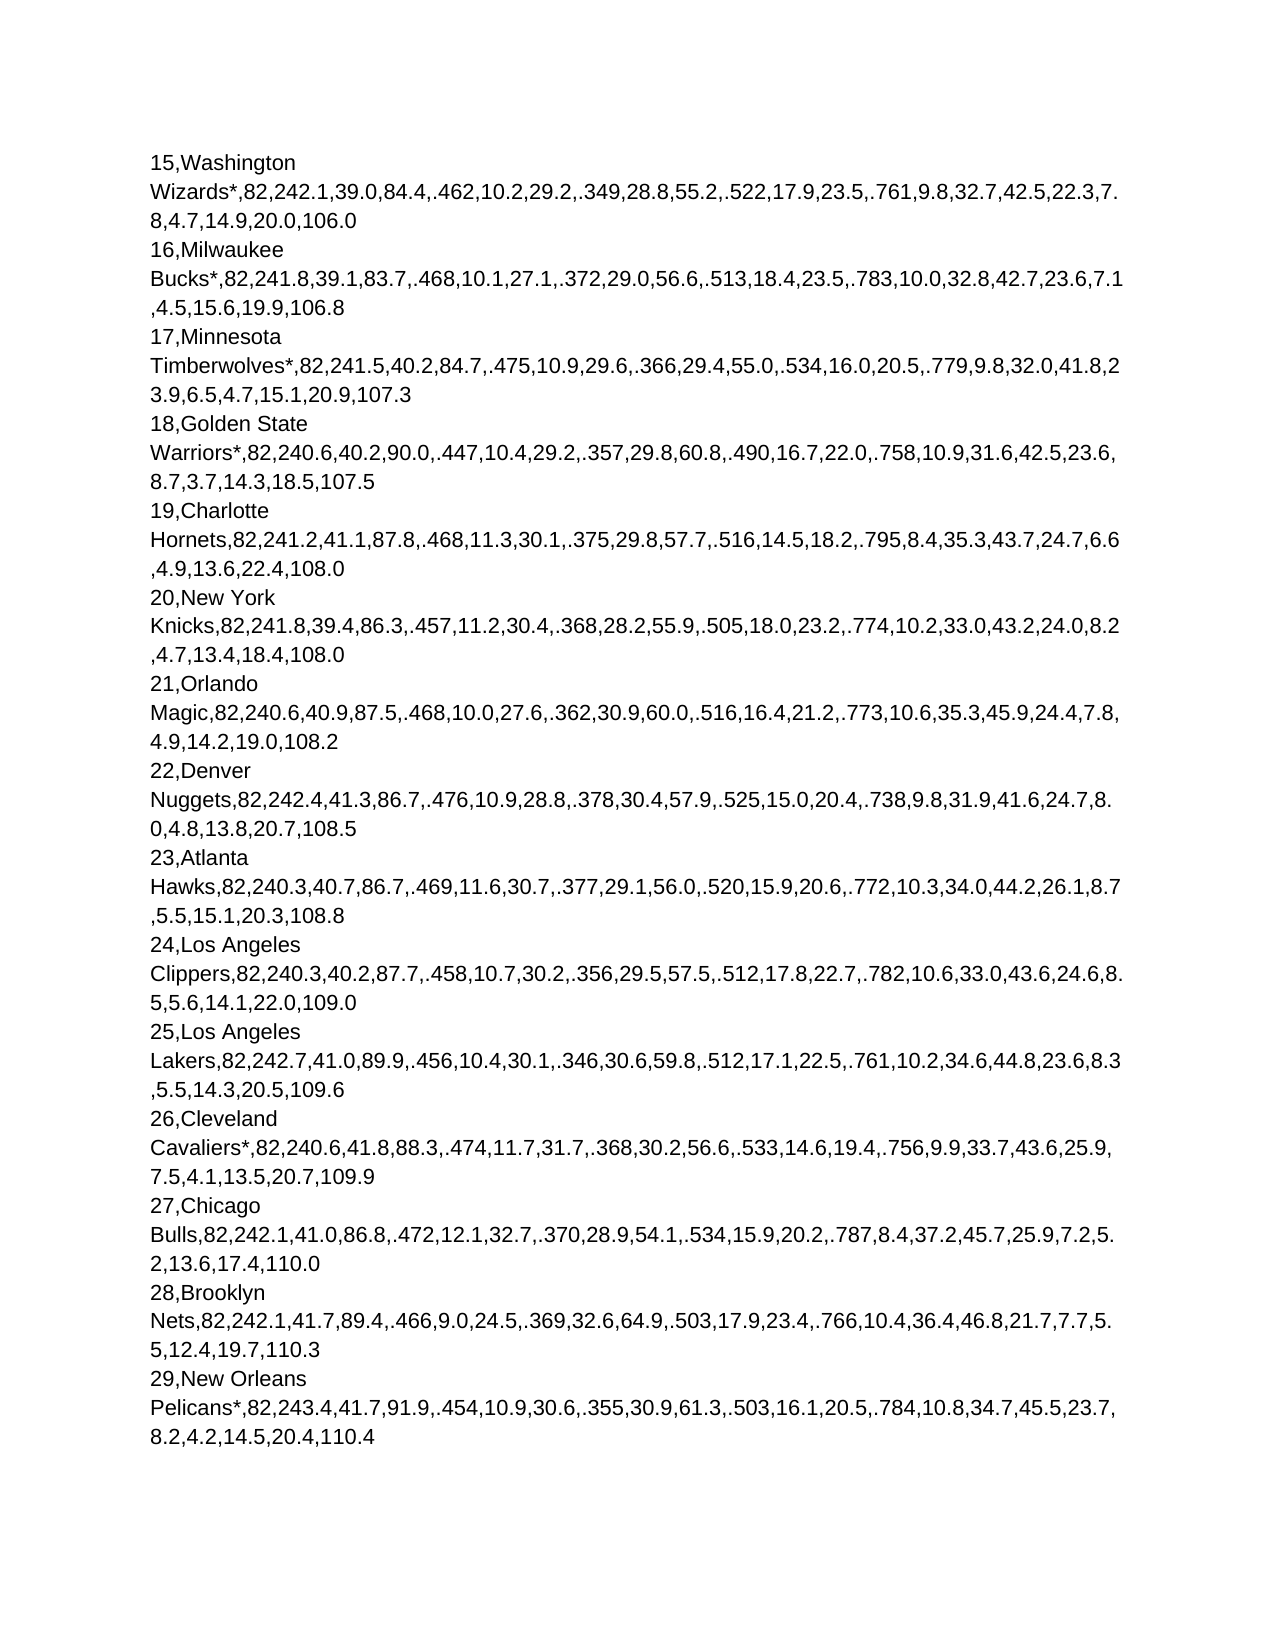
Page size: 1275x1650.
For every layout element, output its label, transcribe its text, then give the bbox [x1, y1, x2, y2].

text 29,New Orleans Pelicans*,82,243.4,41.7,91.9,.454,10.9,30.6,.355,30.9,61.3,.503,16.1,20.5,.784,10.8,34.7,45.5,23.7,8.2,4.2,14.5,20.4,110.4 [150, 1366, 1125, 1449]
text 16,Milwaukee Bucks*,82,241.8,39.1,83.7,.468,10.1,27.1,.372,29.0,56.6,.513,18.4,23.5,.783,10.0,32.8,42.7,23.6,7.1,4.5,15.6,19.9,106.8 [150, 237, 1125, 320]
text 25,Los Angeles Lakers,82,242.7,41.0,89.9,.456,10.4,30.1,.346,30.6,59.8,.512,17.1,22.5,.761,10.2,34.6,44.8,23.6,8.3,5.5,14.3,20.5,109.6 [150, 1019, 1125, 1102]
text 27,Chicago Bulls,82,242.1,41.0,86.8,.472,12.1,32.7,.370,28.9,54.1,.534,15.9,20.2,.787,8.4,37.2,45.7,25.9,7.2,5.2,13.6,17.4,110.0 [150, 1192, 1125, 1276]
text 19,Charlotte Hornets,82,241.2,41.1,87.8,.468,11.3,30.1,.375,29.8,57.7,.516,14.5,18.2,.795,8.4,35.3,43.7,24.7,6.6,4.9,13.6,22.4,108.0 [150, 497, 1125, 581]
text 20,New York Knicks,82,241.8,39.4,86.3,.457,11.2,30.4,.368,28.2,55.9,.505,18.0,23.2,.774,10.2,33.0,43.2,24.0,8.2,4.7,13.4,18.4,108.0 [150, 584, 1125, 667]
text 28,Brooklyn Nets,82,242.1,41.7,89.4,.466,9.0,24.5,.369,32.6,64.9,.503,17.9,23.4,.766,10.4,36.4,46.8,21.7,7.7,5.5,12.4,19.7,110.3 [150, 1279, 1125, 1362]
text 18,Golden State Warriors*,82,240.6,40.2,90.0,.447,10.4,29.2,.357,29.8,60.8,.490,16.7,22.0,.758,10.9,31.6,42.5,23.6,8.7,3.7,14.3,18.5,107.5 [150, 411, 1125, 494]
text 17,Minnesota Timberwolves*,82,241.5,40.2,84.7,.475,10.9,29.6,.366,29.4,55.0,.534,16.0,20.5,.779,9.8,32.0,41.8,23.9,6.5,4.7,15.1,20.9,107.3 [150, 324, 1125, 407]
text 21,Orlando Magic,82,240.6,40.9,87.5,.468,10.0,27.6,.362,30.9,60.0,.516,16.4,21.2,.773,10.6,35.3,45.9,24.4,7.8,4.9,14.2,19.0,108.2 [150, 671, 1125, 754]
text 22,Denver Nuggets,82,242.4,41.3,86.7,.476,10.9,28.8,.378,30.4,57.9,.525,15.0,20.4,.738,9.8,31.9,41.6,24.7,8.0,4.8,13.8,20.7,108.5 [150, 758, 1125, 841]
text 24,Los Angeles Clippers,82,240.3,40.2,87.7,.458,10.7,30.2,.356,29.5,57.5,.512,17.8,22.7,.782,10.6,33.0,43.6,24.6,8.5,5.6,14.1,22.0,109.0 [150, 932, 1125, 1015]
text 26,Cleveland Cavaliers*,82,240.6,41.8,88.3,.474,11.7,31.7,.368,30.2,56.6,.533,14.6,19.4,.756,9.9,33.7,43.6,25.9,7.5,4.1,13.5,20.7,109.9 [150, 1106, 1125, 1189]
text 15,Washington Wizards*,82,242.1,39.0,84.4,.462,10.2,29.2,.349,28.8,55.2,.522,17.9,23.5,.761,9.8,32.7,42.5,22.3,7.8,4.7,14.9,20.0,106.0 [150, 150, 1125, 233]
text 23,Atlanta Hawks,82,240.3,40.7,86.7,.469,11.6,30.7,.377,29.1,56.0,.520,15.9,20.6,.772,10.3,34.0,44.2,26.1,8.7,5.5,15.1,20.3,108.8 [150, 845, 1125, 928]
